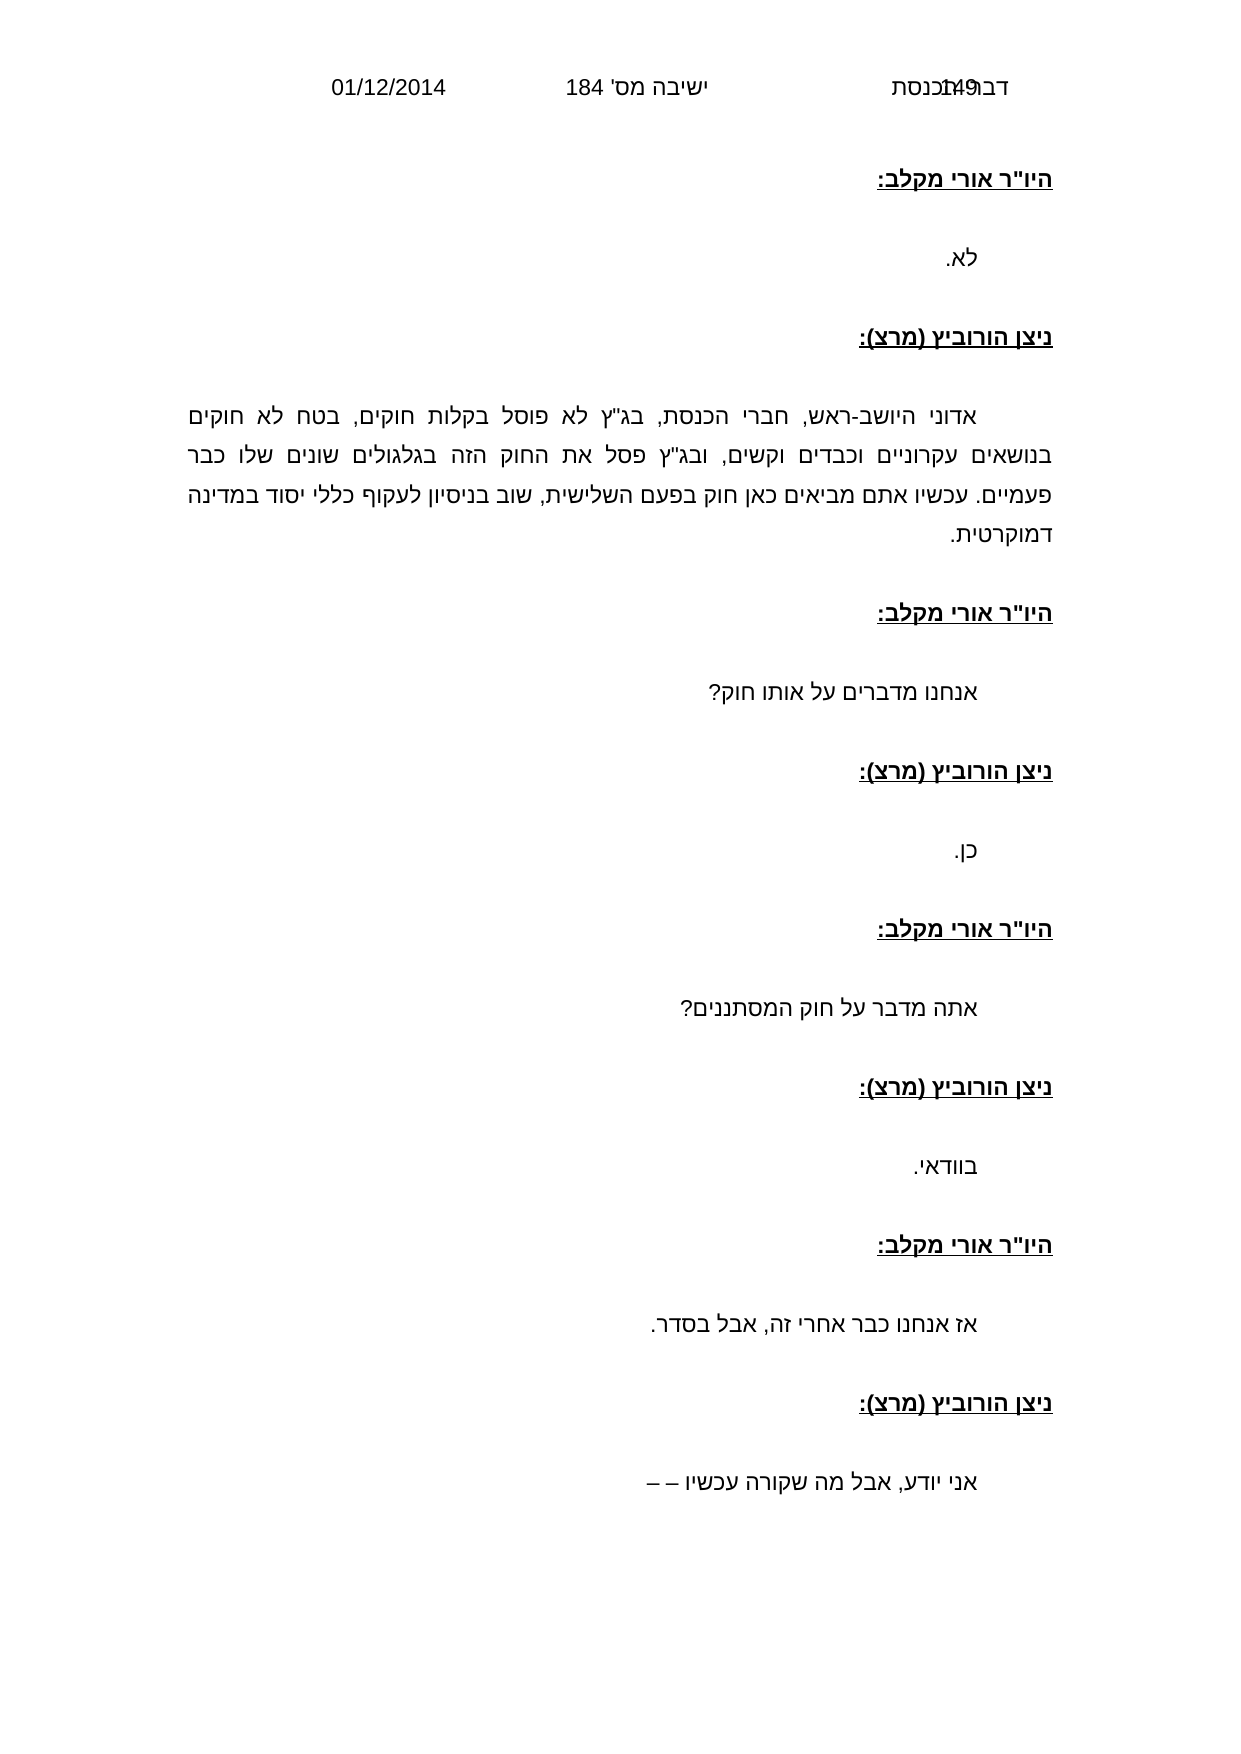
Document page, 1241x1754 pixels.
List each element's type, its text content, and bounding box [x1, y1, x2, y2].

text לא. [187, 245, 1053, 271]
text אז אנחנו כבר אחרי זה, אבל בסדר. [187, 1311, 1053, 1337]
text ניצן הורוביץ (מרצ): [187, 758, 1053, 784]
text ניצן הורוביץ (מרצ): [187, 324, 1053, 350]
text אדוני היושב-ראש, חברי הכנסת, בג"ץ לא פוסל בקלות חוקים, בטח לא חוקים בנושאים עקרוניים וכבדים וקשים, ובג"ץ פסל את החוק הזה בגלגולים שונים שלו כבר פעמיים. עכשיו אתם מביאים כאן חוק בפעם השלישית, שוב בניסיון לעקוף כללי יסוד במדינה דמוקרטית. [187, 403, 1053, 547]
text היו"ר אורי מקלב: [187, 166, 1053, 192]
text אתה מדבר על חוק המסתננים? [187, 995, 1053, 1021]
text אני יודע, אבל מה שקורה עכשיו – – [187, 1469, 1053, 1495]
text אנחנו מדברים על אותו חוק? [187, 679, 1053, 705]
text היו"ר אורי מקלב: [187, 600, 1053, 626]
text בוודאי. [187, 1153, 1053, 1179]
text ניצן הורוביץ (מרצ): [187, 1390, 1053, 1416]
text כן. [187, 837, 1053, 863]
text היו"ר אורי מקלב: [187, 916, 1053, 942]
text ניצן הורוביץ (מרצ): [187, 1074, 1053, 1100]
text היו"ר אורי מקלב: [187, 1232, 1053, 1258]
